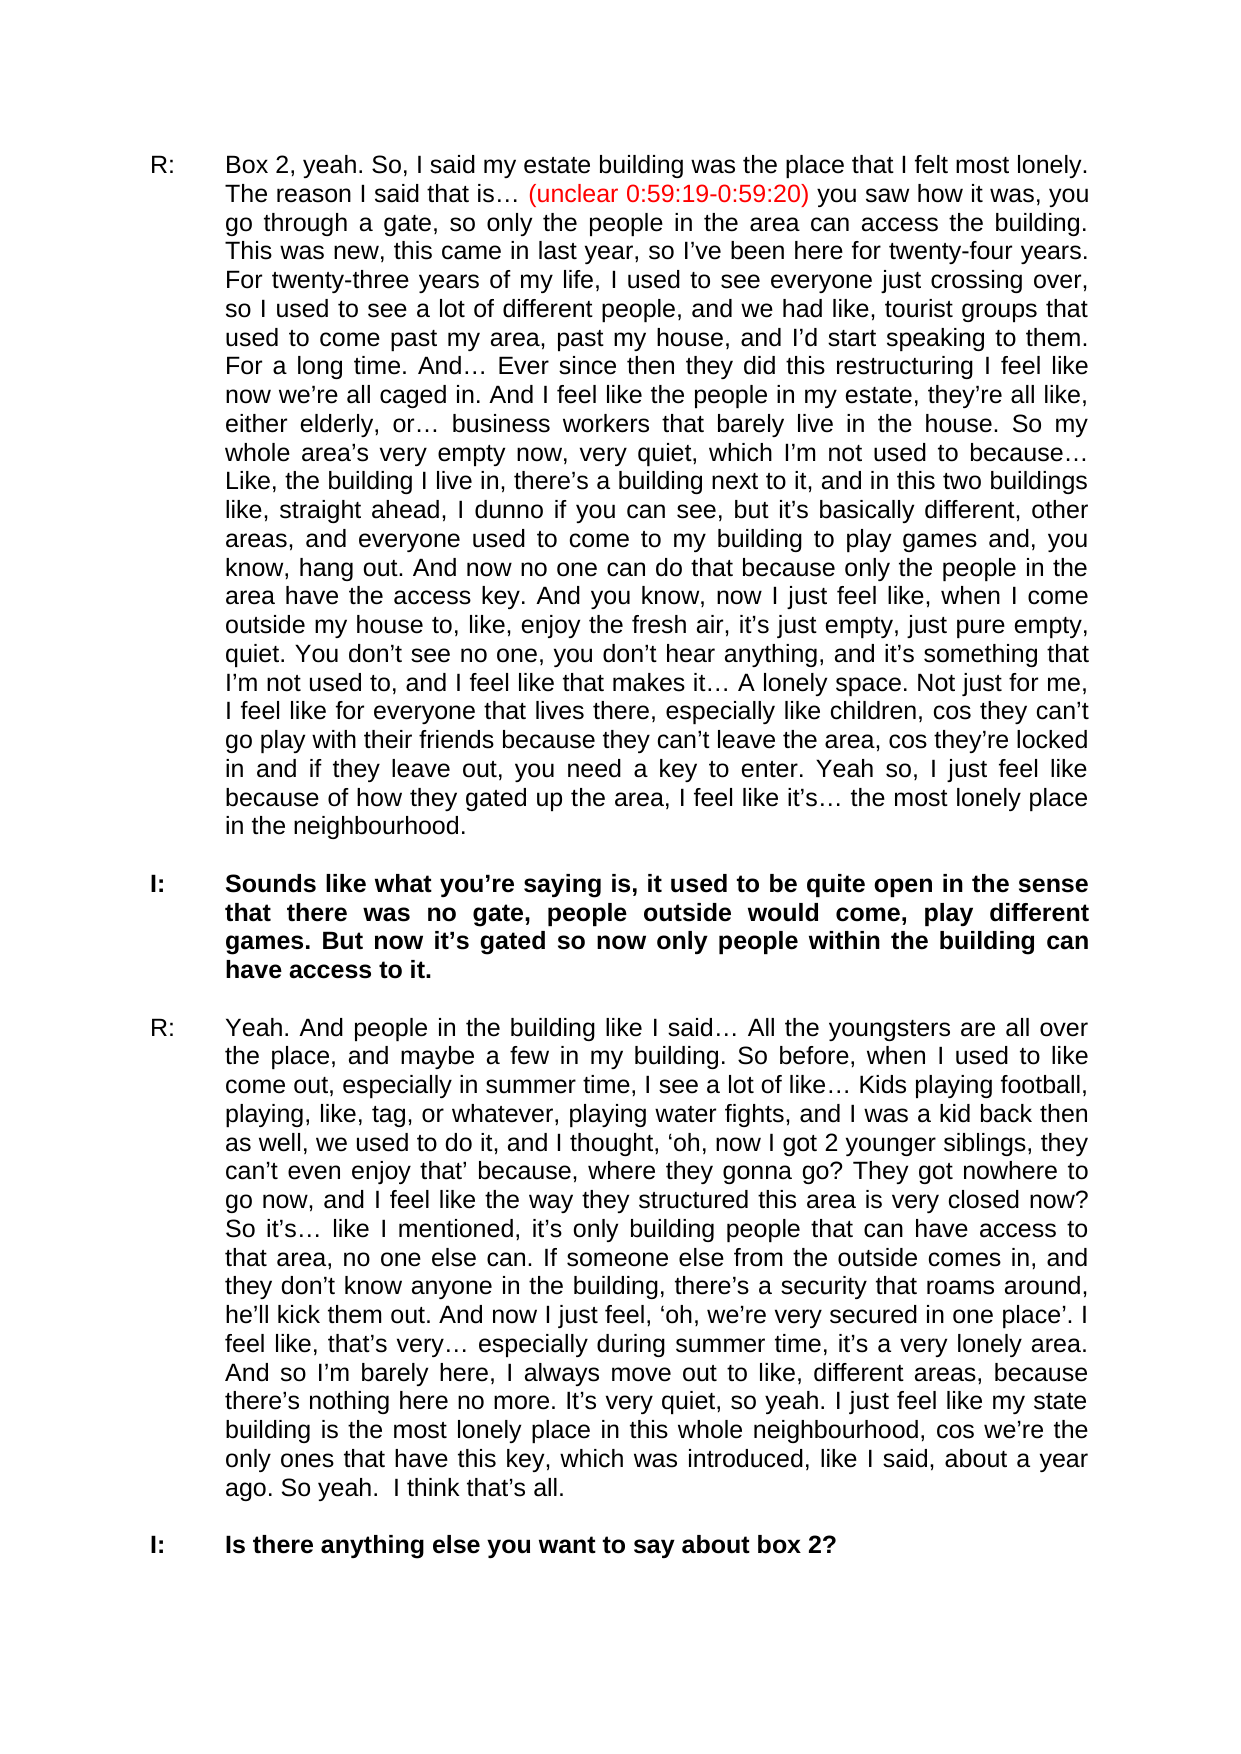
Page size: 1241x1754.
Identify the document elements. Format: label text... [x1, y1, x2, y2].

text R: Box 2, yeah. So, I said my estate building was the place that I felt most lonely. The reason I said that is… (unclear 0:59:19-0:59:20) you saw how it was, you go through a gate, so only the people in the area can access the building. This was new, this came in last year, so I’ve been here for twenty-four years. For twenty-three years of my life, I used to see everyone just crossing over, so I used to see a lot of different people, and we had like, tourist groups that used to come past my area, past my house, and I’d start speaking to them. For a long time. And… Ever since then they did this restructuring I feel like now we’re all caged in. And I feel like the people in my estate, they’re all like, either elderly, or… business workers that barely live in the house. So my whole area’s very empty now, very quiet, which I’m not used to because… Like, the building I live in, there’s a building next to it, and in this two buildings like, straight ahead, I dunno if you can see, but it’s basically different, other areas, and everyone used to come to my building to play games and, you know, hang out. And now no one can do that because only the people in the area have the access key. And you know, now I just feel like, when I come outside my house to, like, enjoy the fresh air, it’s just empty, just pure empty, quiet. You don’t see no one, you don’t hear anything, and it’s something that I’m not used to, and I feel like that makes it… A lonely space. Not just for me, I feel like for everyone that lives there, especially like children, cos they can’t go play with their friends because they can’t leave the area, cos they’re locked in and if they leave out, you need a key to enter. Yeah so, I just feel like because of how they gated up the area, I feel like it’s… the most lonely place in the neighbourhood. [150, 150, 1090, 840]
text I: Sounds like what you’re saying is, it used to be quite open in the sense that there was no gate, people outside would come, play different games. But now it’s gated so now only people within the building can have access to it. [150, 869, 1090, 984]
text I: Is there anything else you want to say about box 2? [150, 1530, 1090, 1559]
text R: Yeah. And people in the building like I said… All the youngsters are all over the place, and maybe a few in my building. So before, when I used to like come out, especially in summer time, I see a lot of like… Kids playing football, playing, like, tag, or whatever, playing water fights, and I was a kid back then as well, we used to do it, and I thought, ‘oh, now I got 2 younger siblings, they can’t even enjoy that’ because, where they gonna go? They got nowhere to go now, and I feel like the way they structured this area is very closed now? So it’s… like I mentioned, it’s only building people that can have access to that area, no one else can. If someone else from the outside comes in, and they don’t know anyone in the building, there’s a security that roams around, he’ll kick them out. And now I just feel, ‘oh, we’re very secured in one place’. I feel like, that’s very… especially during summer time, it’s a very lonely area. And so I’m barely here, I always move out to like, different areas, because there’s nothing here no more. It’s very quiet, so yeah. I just feel like my state building is the most lonely place in this whole neighbourhood, cos we’re the only ones that have this key, which was introduced, like I said, about a year ago. So yeah. I think that’s all. [150, 1012, 1090, 1501]
